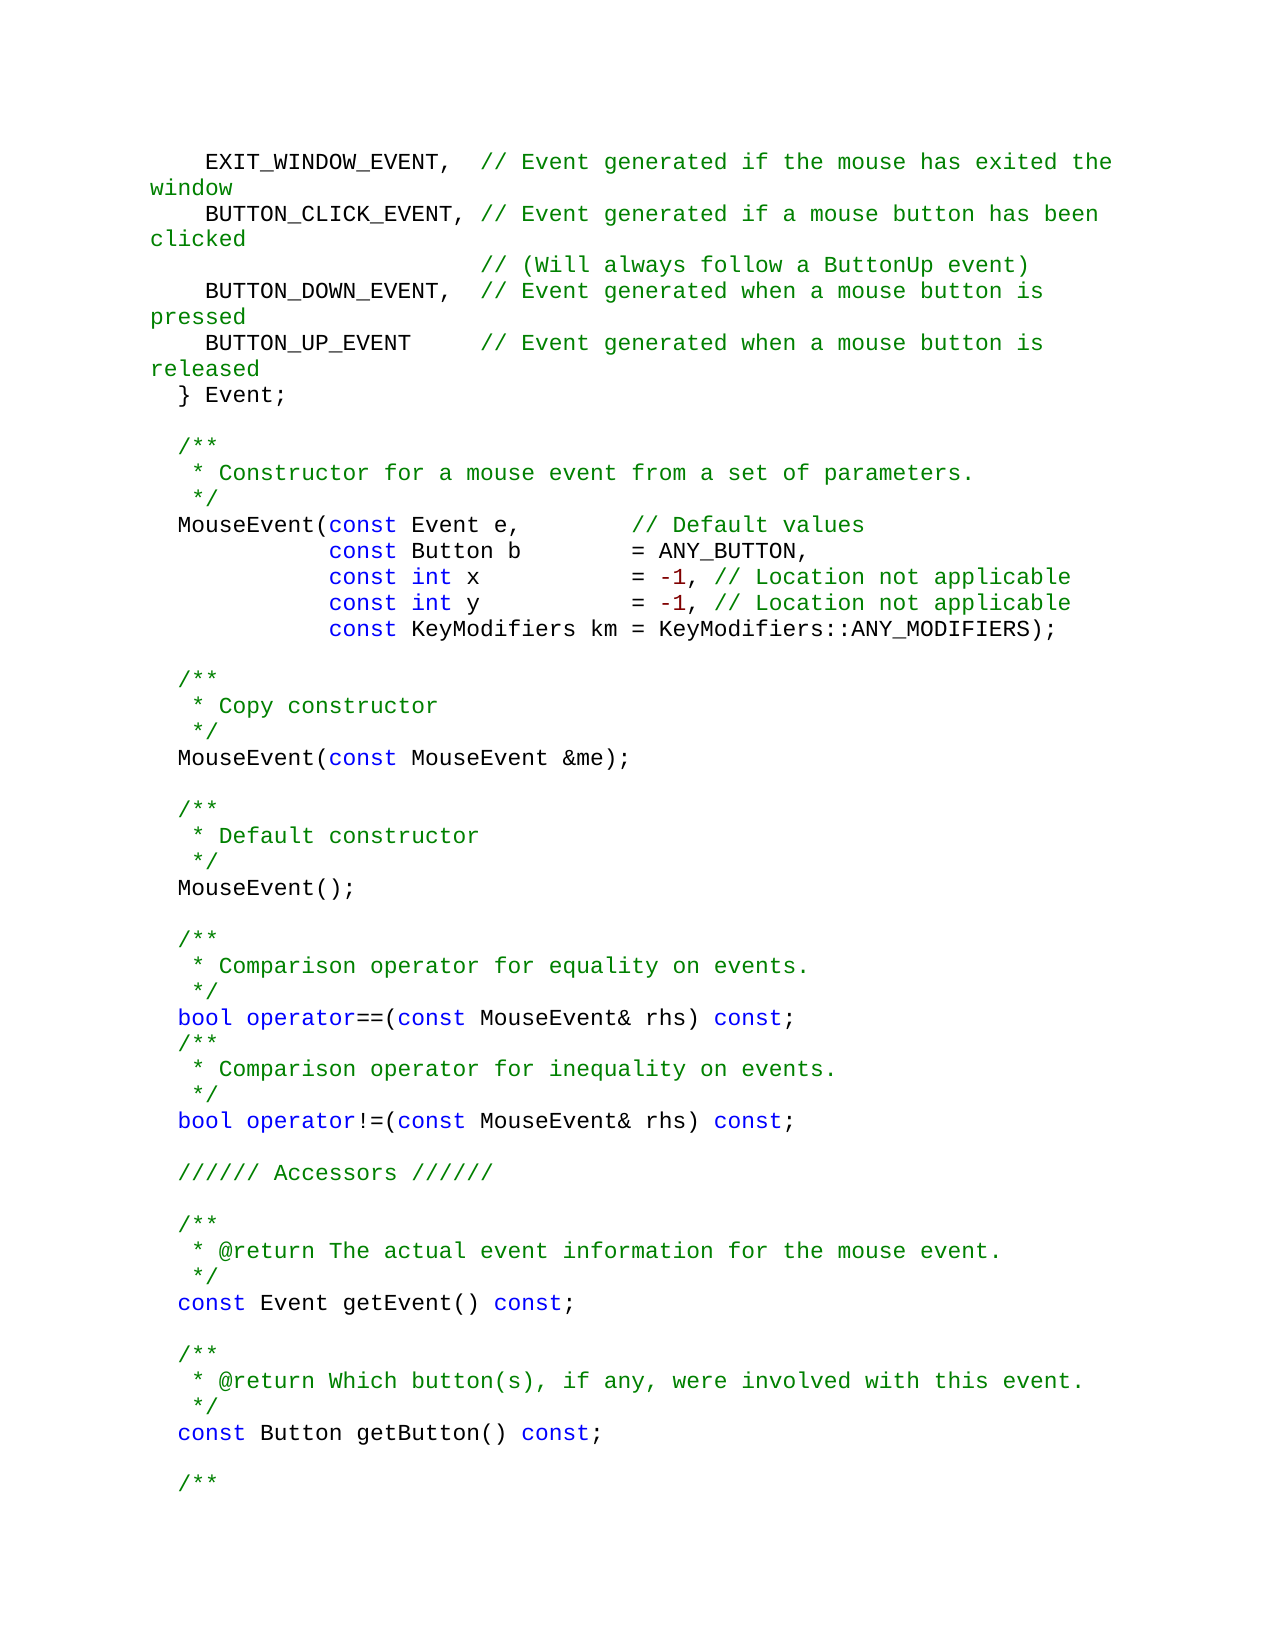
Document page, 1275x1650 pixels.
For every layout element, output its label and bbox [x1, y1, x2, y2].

text [150, 150, 1125, 1499]
